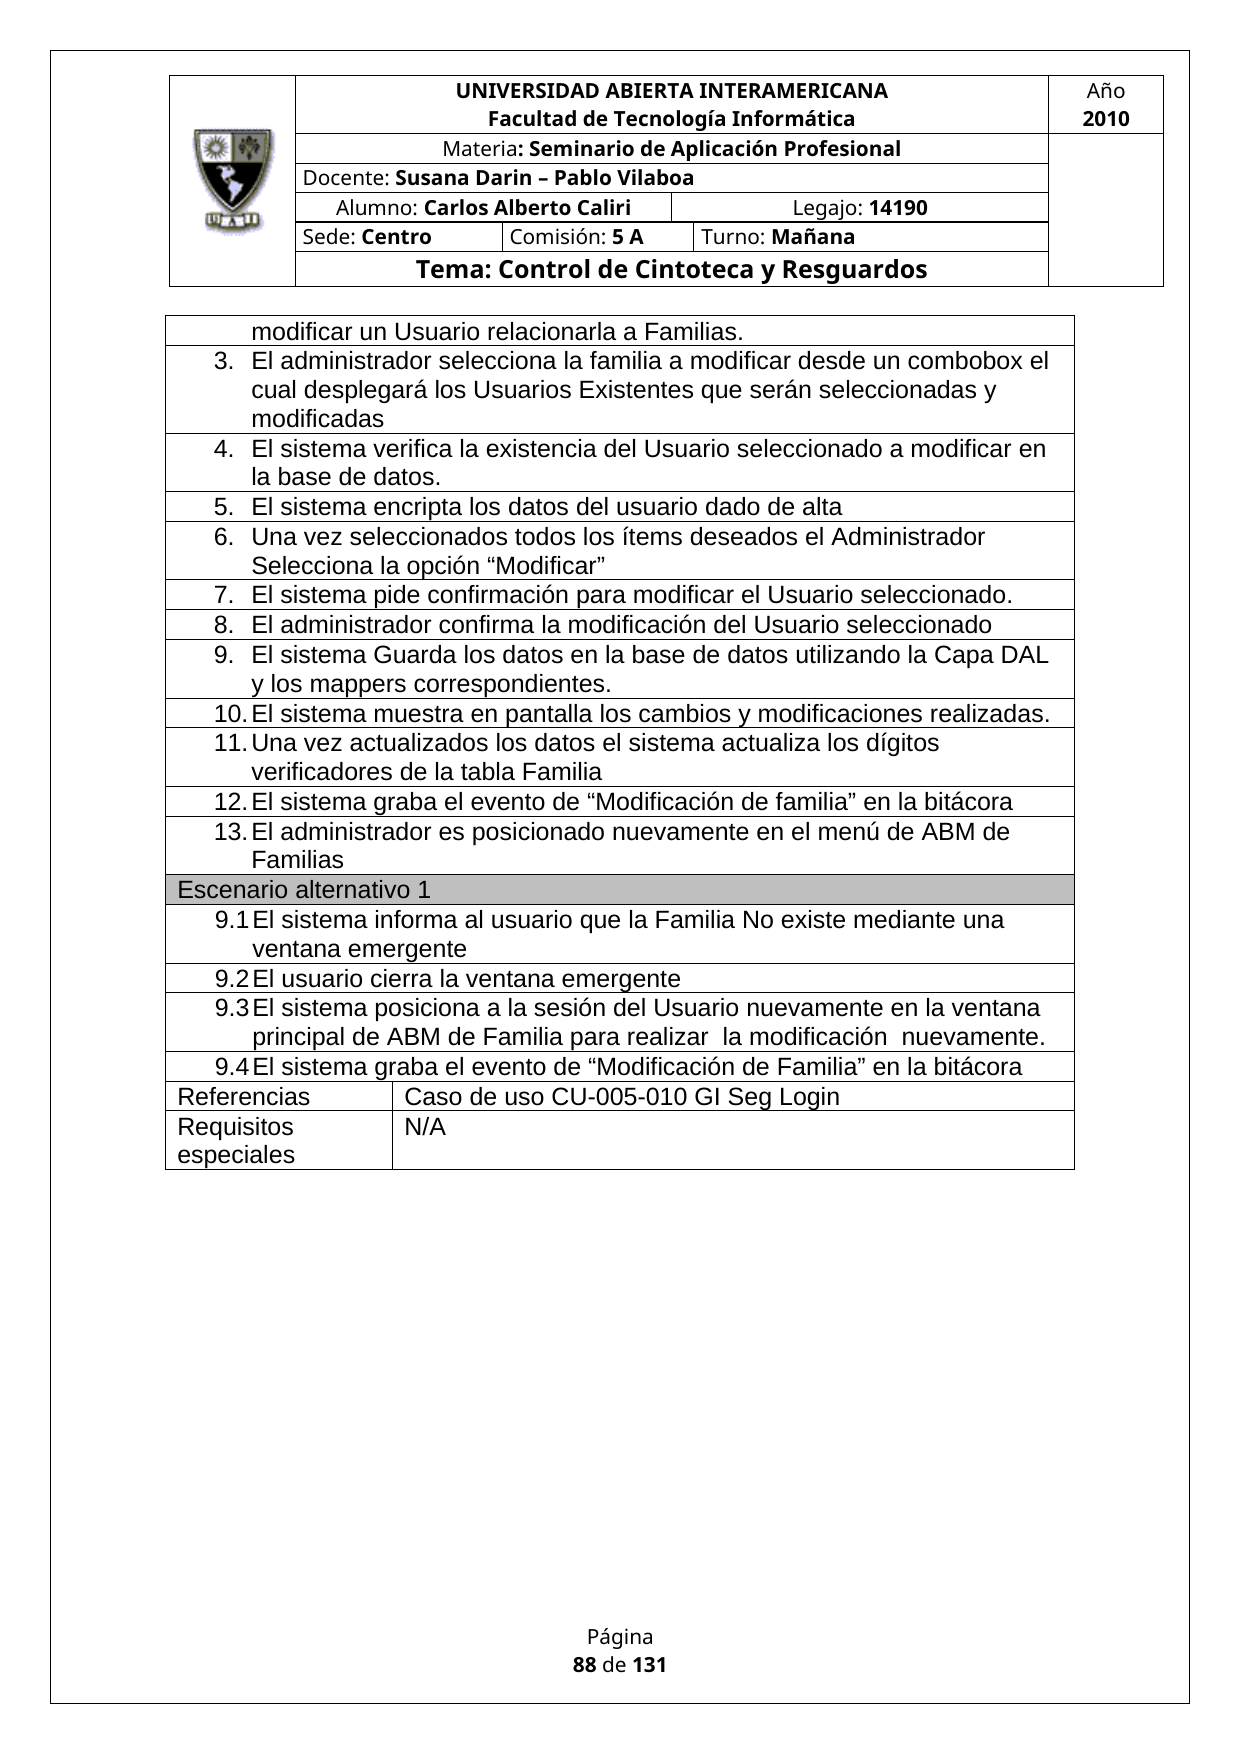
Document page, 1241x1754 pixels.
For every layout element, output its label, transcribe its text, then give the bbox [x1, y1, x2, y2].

table_cell El administrador es posicionado nuevamente en el menú de ABM de Familias [166, 817, 1074, 874]
table_cell El sistema encripta los datos del usuario dado de alta [166, 492, 1074, 521]
table_cell El administrador ingresa a la opción “Modificar Usuario” con el fin de modificar un Usuario relacionarla a Familias. [166, 316, 1074, 345]
table_cell El sistema graba el evento de “Modificación de familia” en la bitácora [166, 787, 1074, 816]
picture [188, 126, 277, 236]
table_cell Referencias [166, 1082, 392, 1110]
table_cell El sistema verifica la existencia del Usuario seleccionado a modificar en la base de datos. [166, 434, 1074, 491]
table_cell El sistema muestra en pantalla los cambios y modificaciones realizadas. [166, 699, 1074, 727]
table_cell N/A [393, 1111, 1074, 1169]
table_cell Requisitos especiales [166, 1111, 392, 1169]
table_cell Una vez seleccionados todos los ítems deseados el Administrador Selecciona la opción “Modificar” [166, 522, 1074, 579]
table_cell El sistema pide confirmación para modificar el Usuario seleccionado. [166, 580, 1074, 609]
table_cell El sistema informa al usuario que la Familia No existe mediante una ventana emergente [166, 905, 1074, 962]
table_cell Una vez actualizados los datos el sistema actualiza los dígitos verificadores de la tabla Familia [166, 728, 1074, 786]
table_cell El administrador selecciona la familia a modificar desde un combobox el cual desplegará los Usuarios Existentes que serán seleccionadas y modificadas [166, 346, 1074, 432]
table_cell El usuario cierra la ventana emergente [166, 964, 1074, 992]
table_cell El sistema posiciona a la sesión del Usuario nuevamente en la ventana principal de ABM de Familia para realizar la modificación nuevamente. [166, 993, 1074, 1051]
table_cell Caso de uso CU-005-010 GI Seg Login [393, 1082, 1074, 1110]
table_cell El sistema Guarda los datos en la base de datos utilizando la Capa DAL y los mappers correspondientes. [166, 640, 1074, 697]
table_cell Escenario alternativo 1 [166, 875, 1074, 904]
table_cell El sistema graba el evento de “Modificación de Familia” en la bitácora [166, 1052, 1074, 1081]
table_cell El administrador confirma la modificación del Usuario seleccionado [166, 610, 1074, 639]
